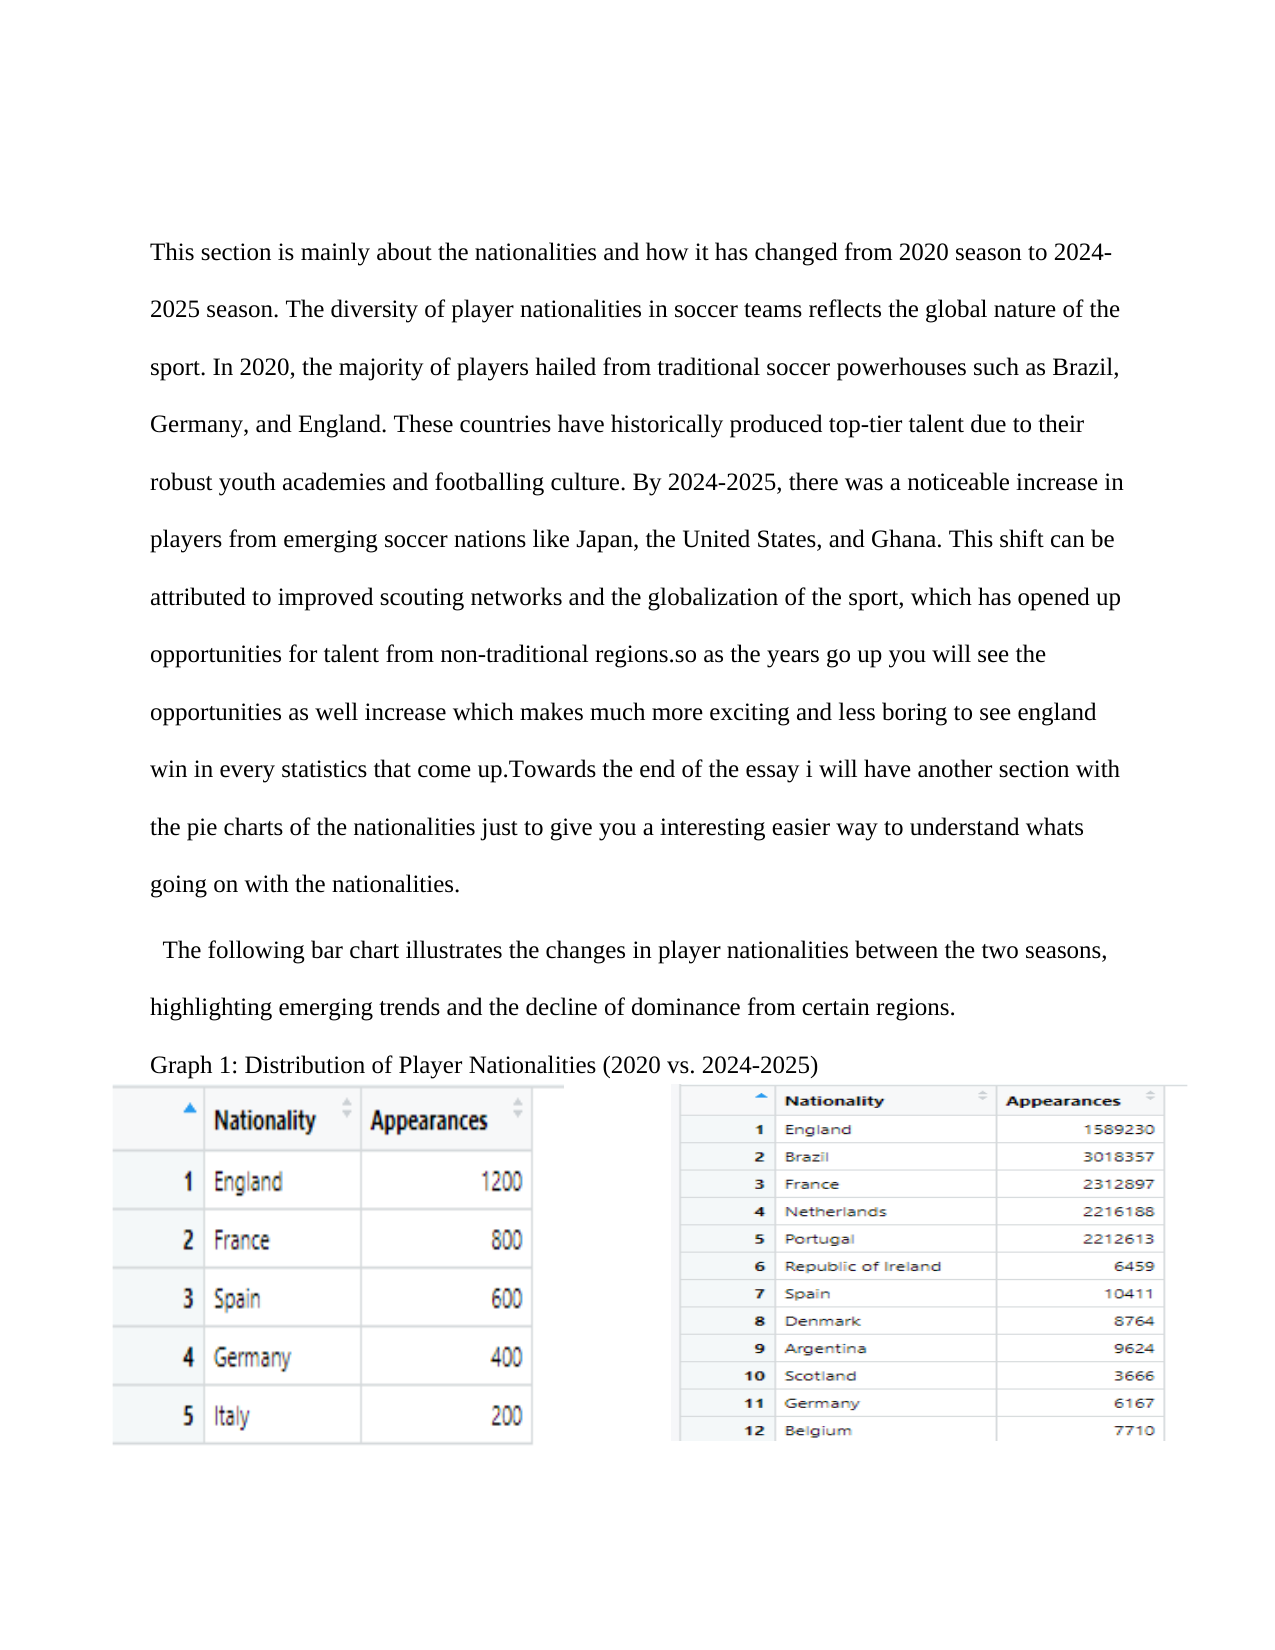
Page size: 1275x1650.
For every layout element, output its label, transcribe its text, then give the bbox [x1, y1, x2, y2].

picture [671, 1084, 1188, 1441]
picture [112, 1084, 564, 1465]
text Graph 1: Distribution of Player Nationalities (2020 vs. 2024-2025) [150, 1050, 1125, 1079]
text The following bar chart illustrates the changes in player nationalities between the two seasons, highlighting emerging trends and the decline of dominance from certain regions. [150, 935, 1125, 1021]
subtitle This section is mainly about the nationalities and how it has changed from 2020 season to 2024-2025 season. The diversity of player nationalities in soccer teams reflects the global nature of the sport. In 2020, the majority of players hailed from traditional soccer powerhouses such as Brazil, Germany, and England. These countries have historically produced top-tier talent due to their robust youth academies and footballing culture. By 2024-2025, there was a noticeable increase in players from emerging soccer nations like Japan, the United States, and Ghana. This shift can be attributed to improved scouting networks and the globalization of the sport, which has opened up opportunities for talent from non-traditional regions.so as the years go up you will see the opportunities as well increase which makes much more exciting and less boring to see england win in every statistics that come up.Towards the end of the essay i will have another section with the pie charts of the nationalities just to give you a interesting easier way to understand whats going on with the nationalities. [150, 237, 1125, 898]
